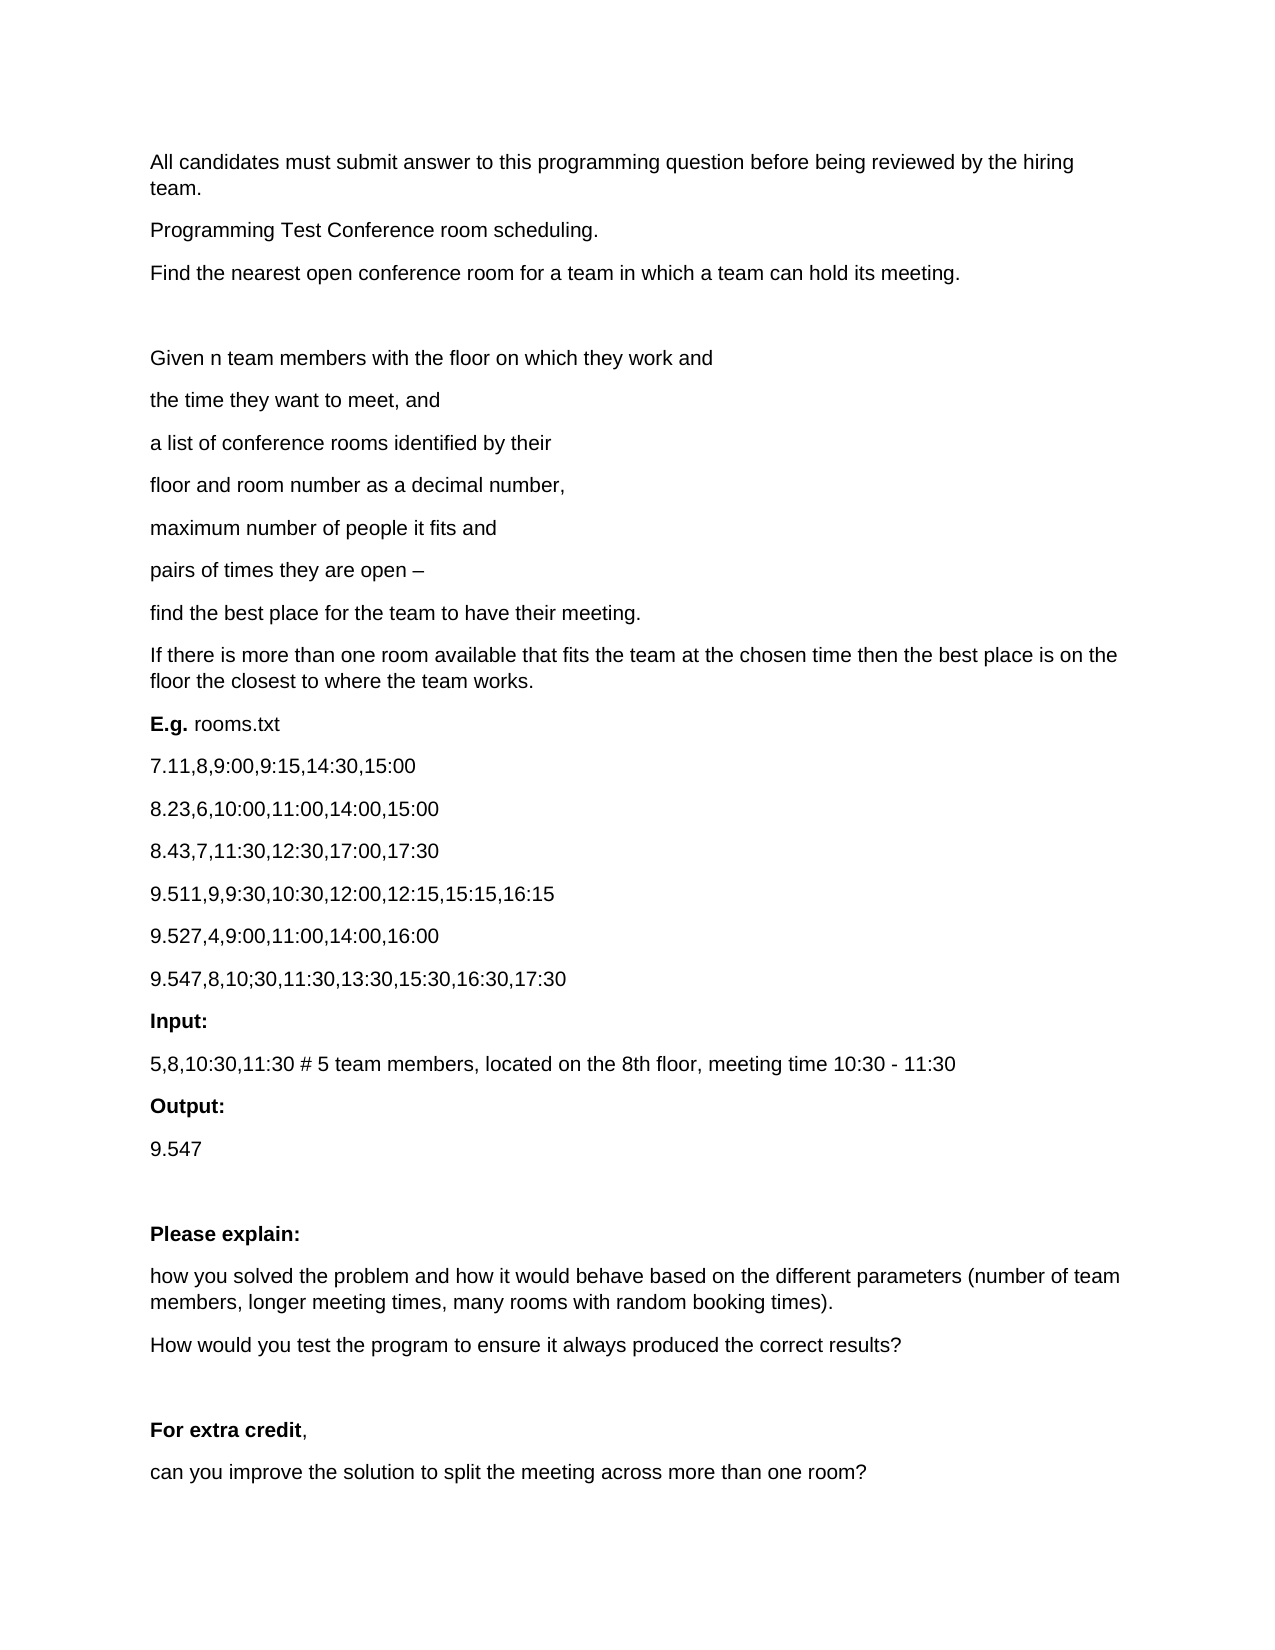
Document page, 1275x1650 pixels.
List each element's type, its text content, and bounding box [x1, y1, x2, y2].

text Output: [150, 1094, 1125, 1118]
text Please explain: [150, 1222, 1125, 1246]
text Input: [150, 1009, 1125, 1033]
text Given n team members with the floor on which they work and [150, 346, 1125, 370]
text 5,8,10:30,11:30 # 5 team members, located on the 8th floor, meeting time 10:30 - 11:30 [150, 1052, 1125, 1076]
text If there is more than one room available that fits the team at the chosen time then the best place is on the floor the closest to where the team works. [150, 643, 1125, 693]
text 8.23,6,10:00,11:00,14:00,15:00 [150, 797, 1125, 821]
text maximum number of people it fits and [150, 516, 1125, 540]
text 9.527,4,9:00,11:00,14:00,16:00 [150, 924, 1125, 948]
text 9.547 [150, 1137, 1125, 1161]
text For extra credit, [150, 1417, 1125, 1441]
text can you improve the solution to split the meeting across more than one room? [150, 1460, 1125, 1484]
text Find the nearest open conference room for a team in which a team can hold its meeting. [150, 261, 1125, 285]
text a list of conference rooms identified by their [150, 431, 1125, 455]
text 7.11,8,9:00,9:15,14:30,15:00 [150, 754, 1125, 778]
text find the best place for the team to have their meeting. [150, 601, 1125, 625]
text 8.43,7,11:30,12:30,17:00,17:30 [150, 839, 1125, 863]
text pairs of times they are open – [150, 558, 1125, 582]
text Programming Test Conference room scheduling. [150, 218, 1125, 242]
text floor and room number as a decimal number, [150, 473, 1125, 497]
text 9.511,9,9:30,10:30,12:00,12:15,15:15,16:15 [150, 882, 1125, 906]
text how you solved the problem and how it would behave based on the different parameters (number of team members, longer meeting times, many rooms with random booking times). [150, 1264, 1125, 1314]
text How would you test the program to ensure it always produced the correct results? [150, 1332, 1125, 1356]
text All candidates must submit answer to this programming question before being reviewed by the hiring team. [150, 150, 1125, 200]
text E.g. rooms.txt [150, 712, 1125, 736]
text the time they want to meet, and [150, 388, 1125, 412]
text 9.547,8,10;30,11:30,13:30,15:30,16:30,17:30 [150, 967, 1125, 991]
